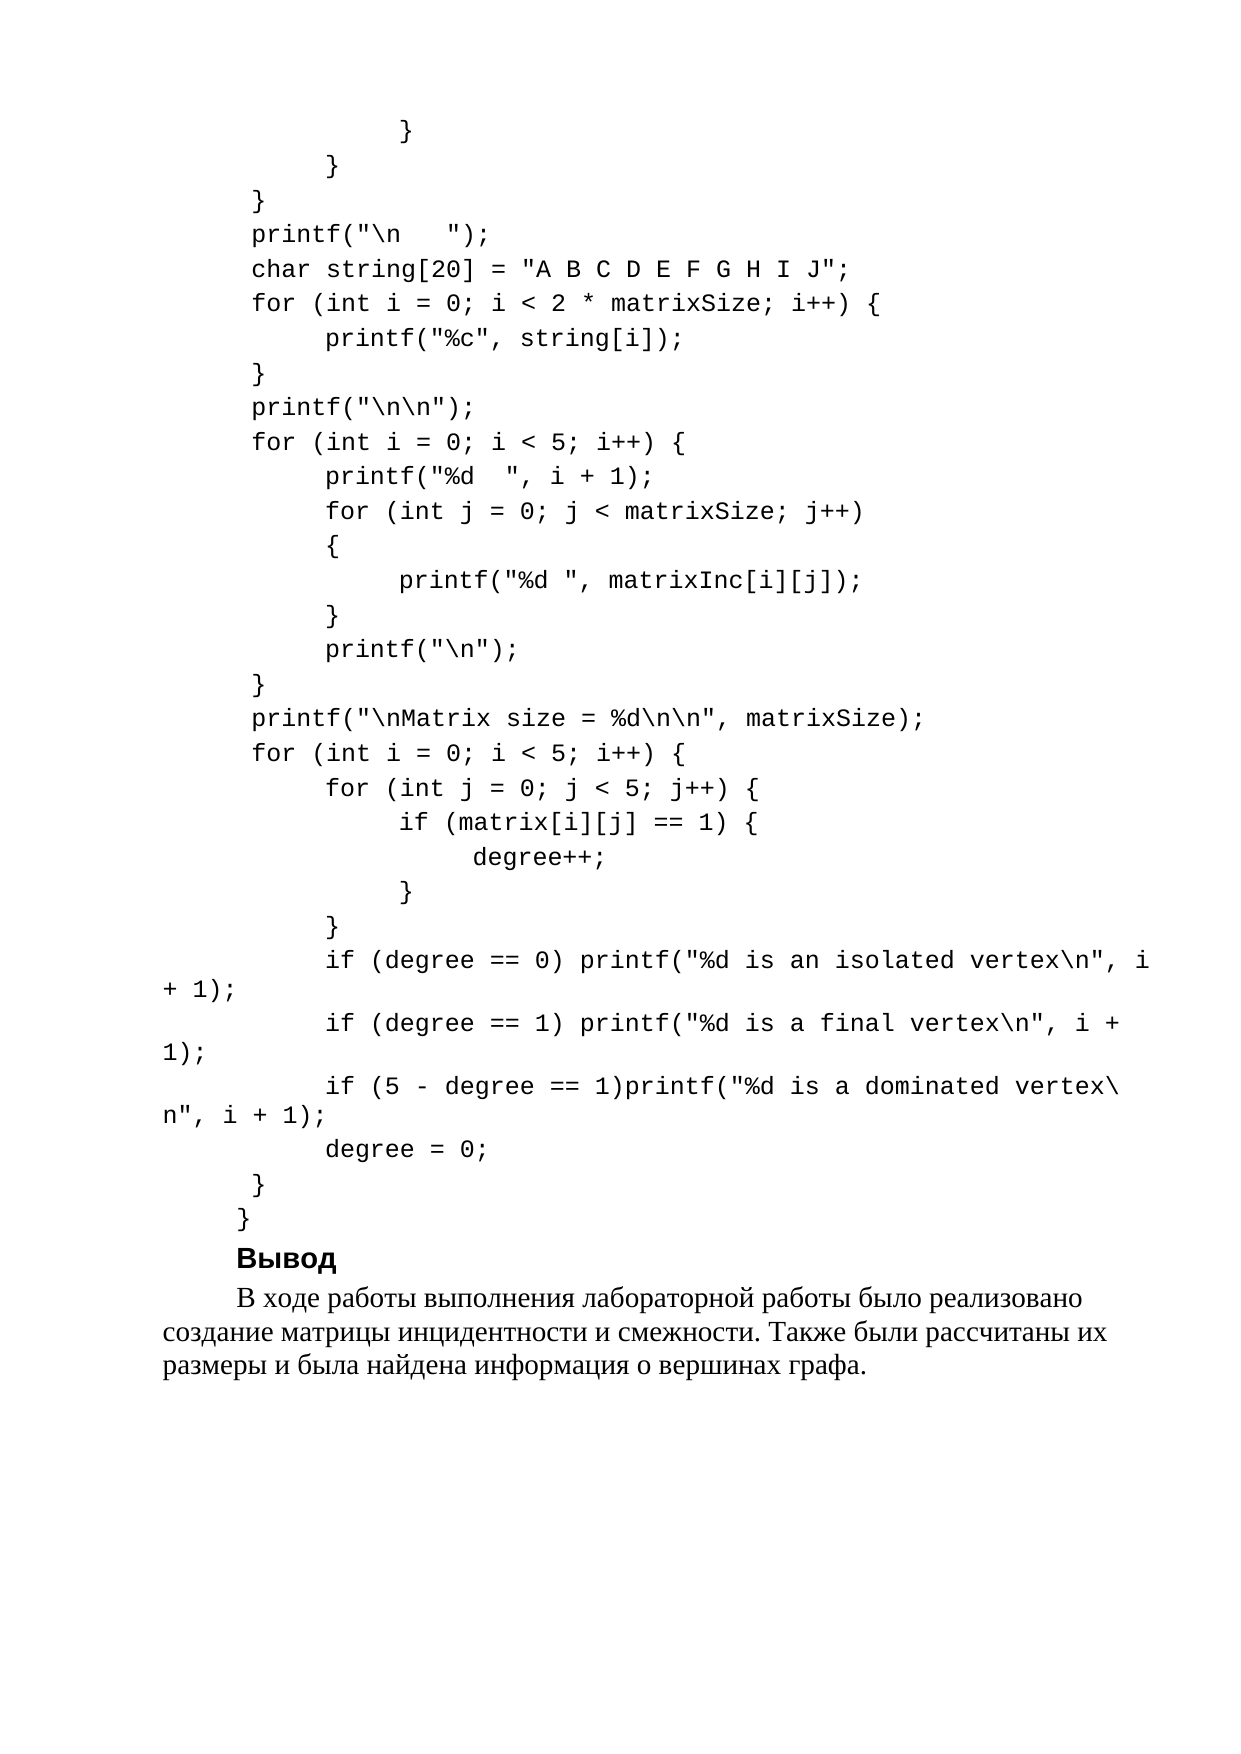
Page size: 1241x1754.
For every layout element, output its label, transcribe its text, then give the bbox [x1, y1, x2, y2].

text } [162, 1206, 1152, 1234]
text if (degree == 0) printf("%d is an isolated vertex\n", i + 1); [162, 948, 1152, 1005]
text printf("%d ", matrixInc[i][j]); [162, 568, 1152, 596]
text printf("%c", string[i]); [162, 326, 1152, 354]
text degree++; [162, 844, 1152, 873]
text if (5 - degree == 1)printf("%d is a dominated vertex\n", i + 1); [162, 1074, 1152, 1131]
text } [162, 360, 1152, 388]
text for (int i = 0; i < 5; i++) { [162, 429, 1152, 458]
text } [162, 913, 1152, 942]
text } [162, 602, 1152, 631]
text printf("\n\n"); [162, 395, 1152, 423]
text } [162, 187, 1152, 216]
text for (int j = 0; j < matrixSize; j++) [162, 498, 1152, 527]
text printf("%d ", i + 1); [162, 464, 1152, 492]
text for (int j = 0; j < 5; j++) { [162, 775, 1152, 803]
text В ходе работы выполнения лабораторной работы было реализовано создание матрицы инцидентности и смежности. Также были рассчитаны их размеры и была найдена информация о вершинах графа. [162, 1280, 1152, 1381]
text } [162, 153, 1152, 181]
text printf("\nMatrix size = %d\n\n", matrixSize); [162, 706, 1152, 734]
text printf("\n"); [162, 637, 1152, 665]
text char string[20] = "A B C D E F G H I J"; [162, 256, 1152, 285]
text Вывод [162, 1241, 1152, 1274]
text printf("\n "); [162, 222, 1152, 250]
text if (degree == 1) printf("%d is a final vertex\n", i + 1); [162, 1011, 1152, 1068]
text degree = 0; [162, 1137, 1152, 1165]
text if (matrix[i][j] == 1) { [162, 810, 1152, 838]
text { [162, 533, 1152, 561]
text for (int i = 0; i < 2 * matrixSize; i++) { [162, 291, 1152, 319]
text for (int i = 0; i < 5; i++) { [162, 741, 1152, 769]
text } [162, 118, 1152, 146]
text } [162, 671, 1152, 700]
text } [162, 879, 1152, 907]
text } [162, 1171, 1152, 1200]
